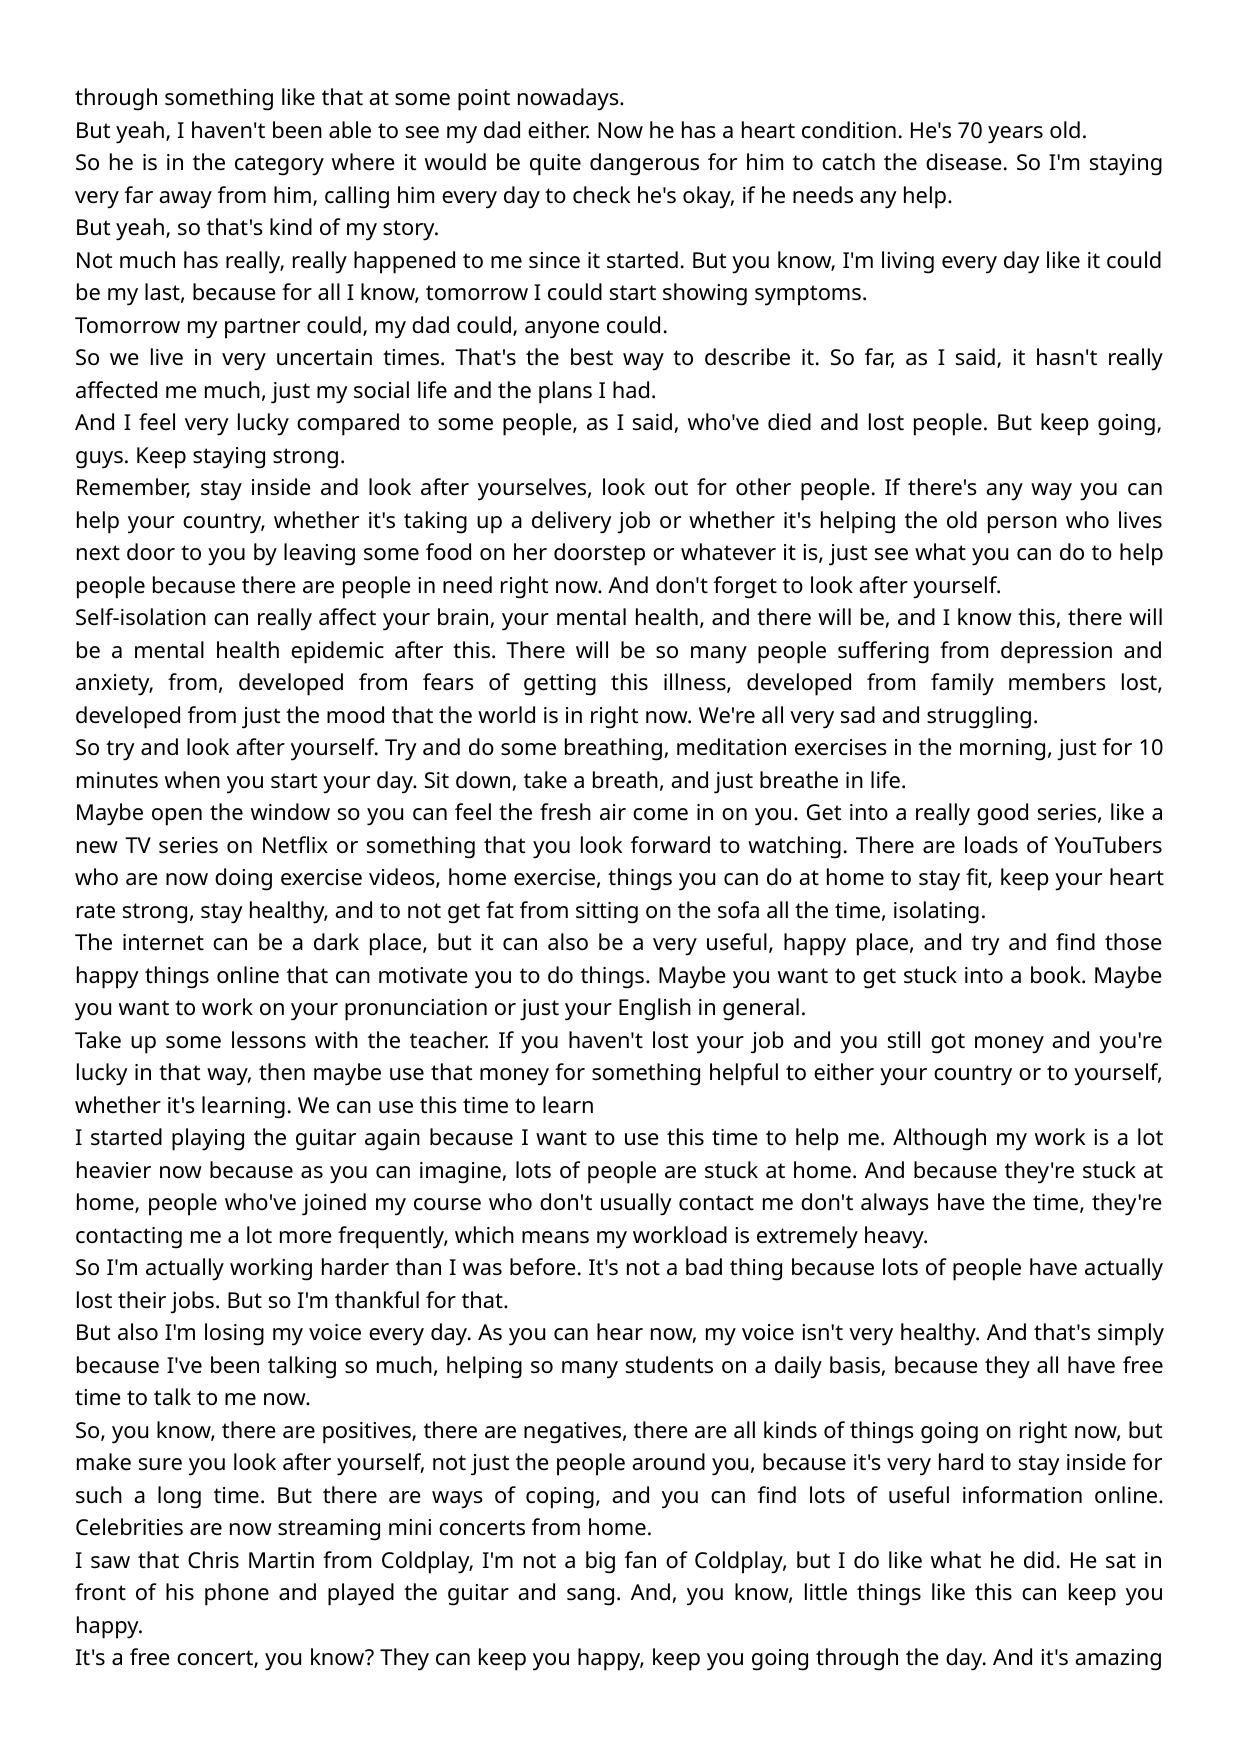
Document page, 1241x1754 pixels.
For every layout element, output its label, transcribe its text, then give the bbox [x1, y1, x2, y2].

text But yeah, I haven't been able to see my dad either. Now he has a heart condition. He's 70 years old. [75, 113, 1165, 146]
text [75, 1641, 1165, 1673]
text So we live in very uncertain times. That's the best way to describe it. So far, as I said, it hasn't really affected me much, just my social life and the plans I had. [75, 341, 1165, 406]
text The internet can be a dark place, but it can also be a very useful, happy place, and try and find those happy things online that can motivate you to do things. Maybe you want to get stuck into a book. Maybe you want to work on your pronunciation or just your English in general. [75, 926, 1165, 1023]
text But yeah, so that's kind of my story. [75, 211, 1165, 243]
text Remember, stay inside and look after yourselves, look out for other people. If there's any way you can help your country, whether it's taking up a delivery job or whether it's helping the old person who lives next door to you by leaving some food on her doorstep or whatever it is, just see what you can do to help people because there are people in need right now. And don't forget to look after yourself. [75, 471, 1165, 601]
text So, you know, there are positives, there are negatives, there are all kinds of things going on right now, but make sure you look after yourself, not just the people around you, because it's very hard to stay inside for such a long time. But there are ways of coping, and you can find lots of useful information online. Celebrities are now streaming mini concerts from home. [75, 1413, 1165, 1543]
text Take up some lessons with the teacher. If you haven't lost your job and you still got money and you're lucky in that way, then maybe use that money for something helpful to either your country or to yourself, whether it's learning. We can use this time to learn [75, 1023, 1165, 1121]
text But also I'm losing my voice every day. As you can hear now, my voice isn't very healthy. And that's simply because I've been talking so much, helping so many students on a daily basis, because they all have free time to talk to me now. [75, 1316, 1165, 1413]
text Self-isolation can really affect your brain, your mental health, and there will be, and I know this, there will be a mental health epidemic after this. There will be so many people suffering from depression and anxiety, from, developed from fears of getting this illness, developed from family members lost, developed from just the mood that the world is in right now. We're all very sad and struggling. [75, 601, 1165, 731]
text I saw that Chris Martin from Coldplay, I'm not a big fan of Coldplay, but I do like what he did. He sat in front of his phone and played the guitar and sang. And, you know, little things like this can keep you happy. [75, 1543, 1165, 1641]
text I started playing the guitar again because I want to use this time to help me. Although my work is a lot heavier now because as you can imagine, lots of people are stuck at home. And because they're stuck at home, people who've joined my course who don't usually contact me don't always have the time, they're contacting me a lot more frequently, which means my workload is extremely heavy. [75, 1121, 1165, 1251]
text So he is in the category where it would be quite dangerous for him to catch the disease. So I'm staying very far away from him, calling him every day to check he's okay, if he needs any help. [75, 146, 1165, 211]
text So I'm actually working harder than I was before. It's not a bad thing because lots of people have actually lost their jobs. But so I'm thankful for that. [75, 1251, 1165, 1316]
text Not much has really, really happened to me since it started. But you know, I'm living every day like it could be my last, because for all I know, tomorrow I could start showing symptoms. [75, 243, 1165, 308]
text Tomorrow my partner could, my dad could, anyone could. [75, 308, 1165, 341]
text So try and look after yourself. Try and do some breathing, meditation exercises in the morning, just for 10 minutes when you start your day. Sit down, take a breath, and just breathe in life. [75, 731, 1165, 796]
text And I feel very lucky compared to some people, as I said, who've died and lost people. But keep going, guys. Keep staying strong. [75, 406, 1165, 471]
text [75, 81, 1165, 113]
text Maybe open the window so you can feel the fresh air come in on you. Get into a really good series, like a new TV series on Netflix or something that you look forward to watching. There are loads of YouTubers who are now doing exercise videos, home exercise, things you can do at home to stay fit, keep your heart rate strong, stay healthy, and to not get fat from sitting on the sofa all the time, isolating. [75, 796, 1165, 926]
